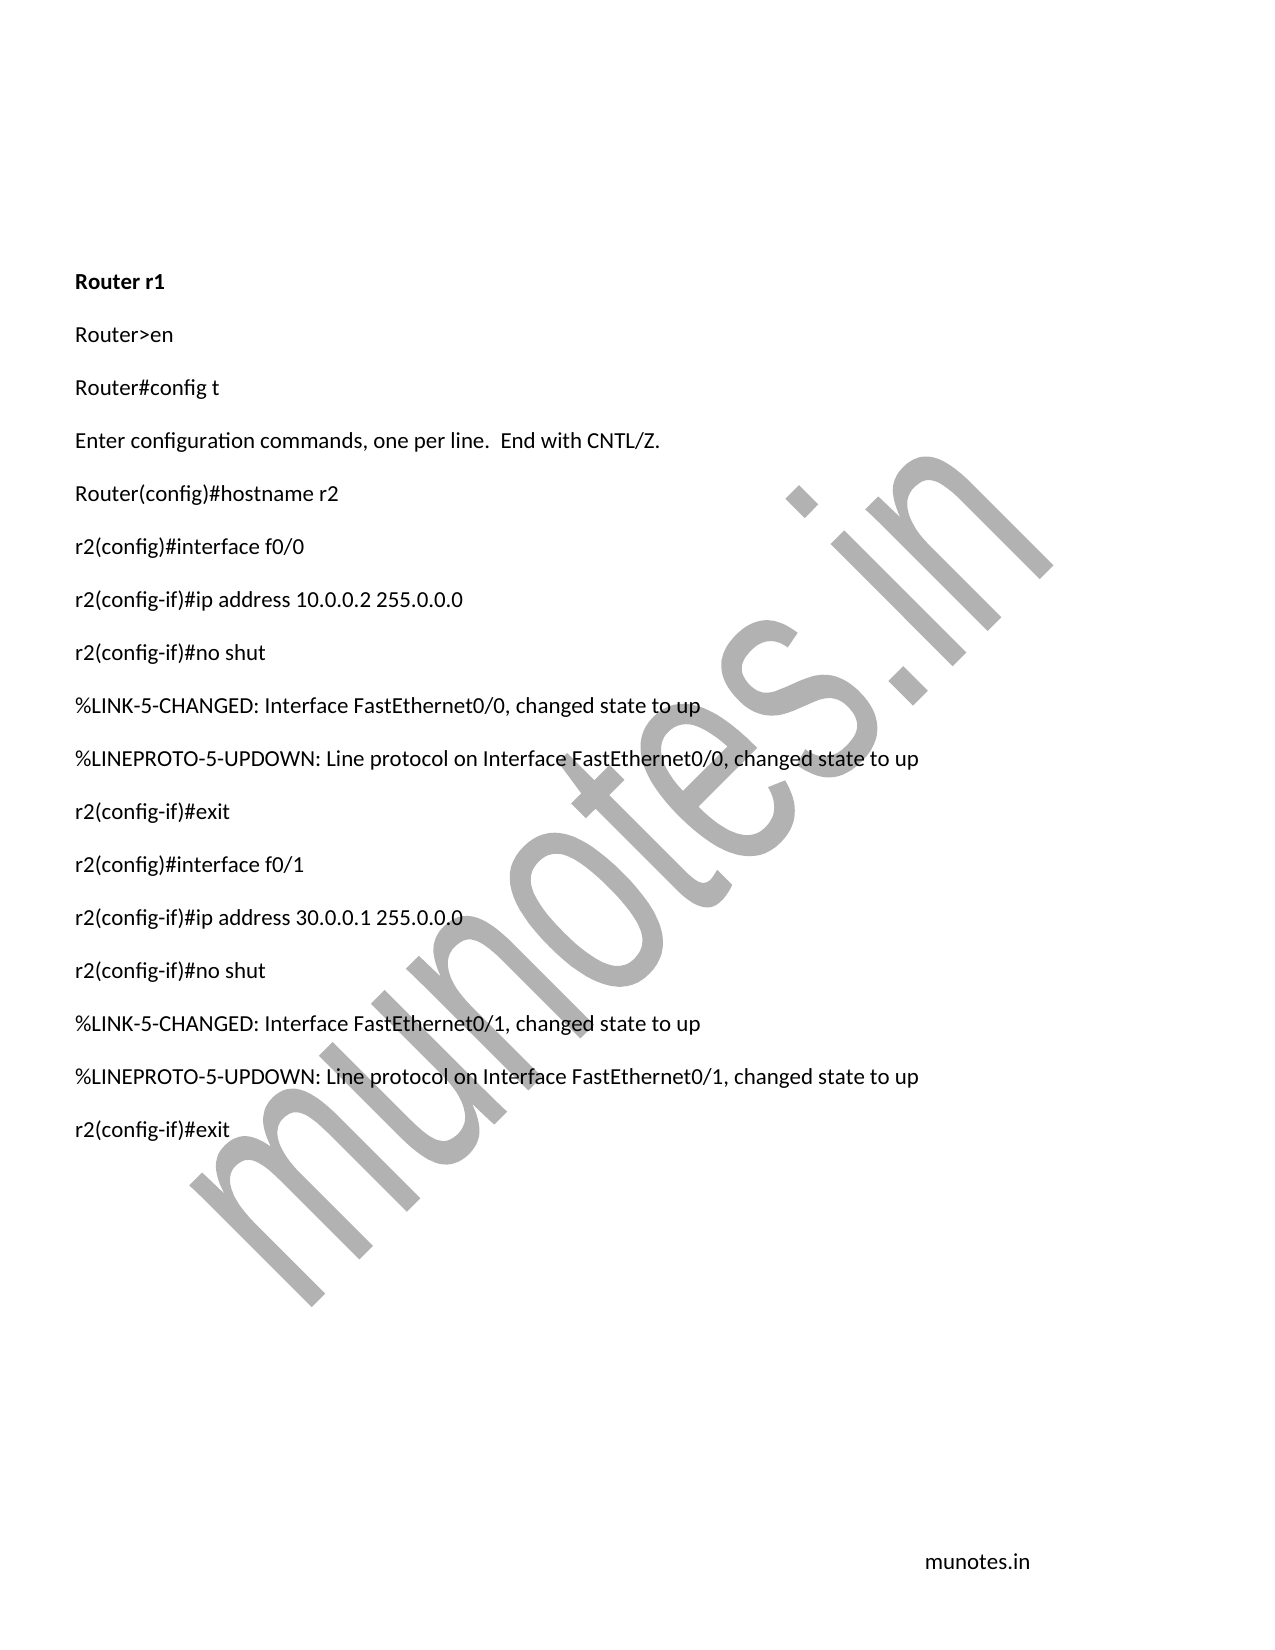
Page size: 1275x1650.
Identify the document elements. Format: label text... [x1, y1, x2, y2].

text %LINK-5-CHANGED: Interface FastEthernet0/1, changed state to up [75, 1009, 1125, 1037]
text r2(config-if)#no shut [75, 638, 1125, 666]
text %LINEPROTO-5-UPDOWN: Line protocol on Interface FastEthernet0/1, changed state to up [75, 1062, 1125, 1090]
text %LINK-5-CHANGED: Interface FastEthernet0/0, changed state to up [75, 691, 1125, 719]
text Router#config t [75, 373, 1125, 401]
text r2(config)#interface f0/1 [75, 850, 1125, 878]
text r2(config-if)#exit [75, 1115, 1125, 1143]
text Router r1 [75, 267, 1125, 295]
text r2(config-if)#ip address 10.0.0.2 255.0.0.0 [75, 585, 1125, 613]
text r2(config-if)#no shut [75, 956, 1125, 984]
text Router>en [75, 320, 1125, 348]
text r2(config-if)#ip address 30.0.0.1 255.0.0.0 [75, 903, 1125, 931]
text Enter configuration commands, one per line. End with CNTL/Z. [75, 426, 1125, 454]
text Router(config)#hostname r2 [75, 479, 1125, 507]
text r2(config)#interface f0/0 [75, 532, 1125, 560]
text %LINEPROTO-5-UPDOWN: Line protocol on Interface FastEthernet0/0, changed state to up [75, 744, 1125, 772]
text r2(config-if)#exit [75, 797, 1125, 825]
